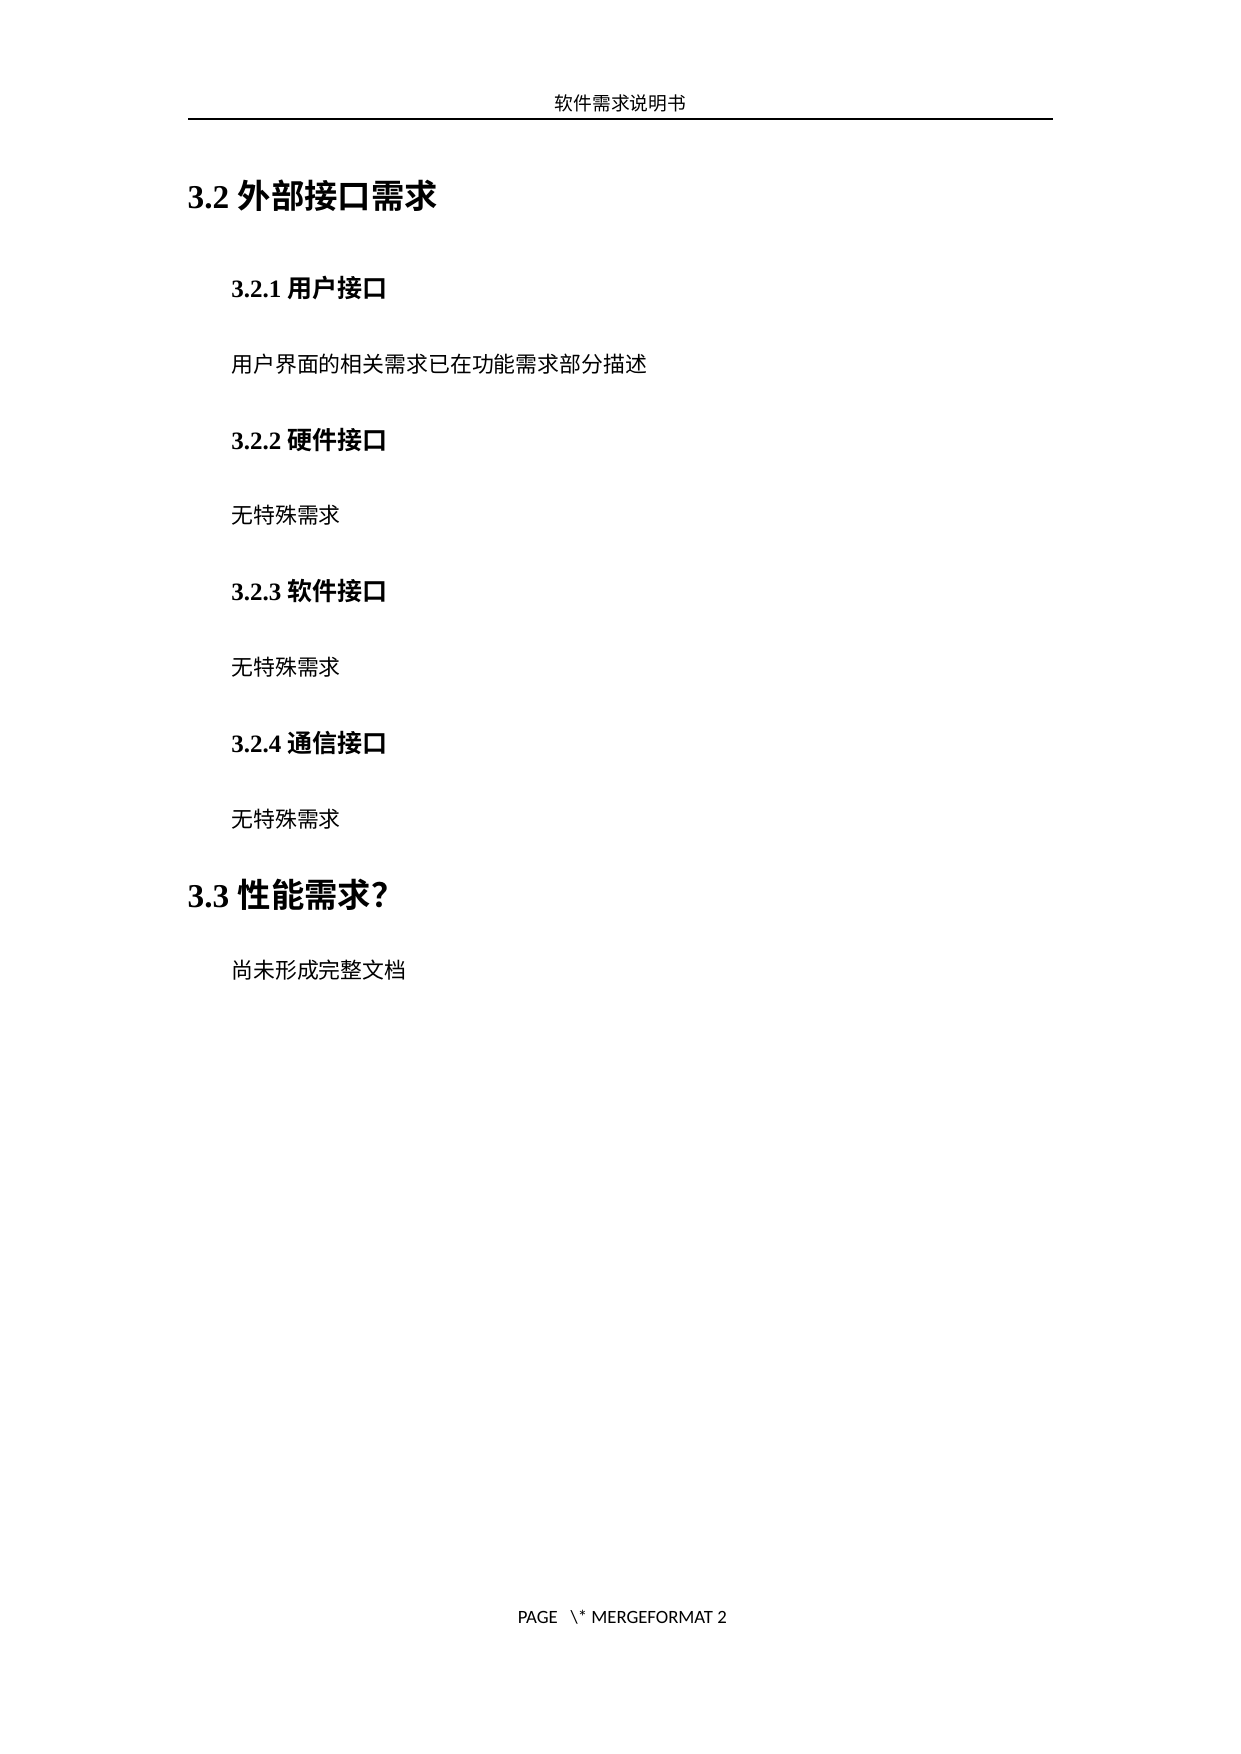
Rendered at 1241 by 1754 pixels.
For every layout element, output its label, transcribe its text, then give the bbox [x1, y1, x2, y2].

subtitle 软件接口 [187, 557, 1053, 622]
text 无特殊需求 [187, 498, 1053, 530]
subtitle 性能需求？ [187, 861, 1053, 926]
text 尚未形成完整文档 [187, 953, 1053, 985]
text 无特殊需求 [187, 801, 1053, 834]
text 用户界面的相关需求已在功能需求部分描述 [187, 346, 1053, 379]
subtitle 用户接口 [187, 254, 1053, 319]
subtitle 外部接口需求 [187, 162, 1053, 227]
subtitle 通信接口 [187, 709, 1053, 774]
subtitle 硬件接口 [187, 406, 1053, 471]
text 无特殊需求 [187, 649, 1053, 682]
